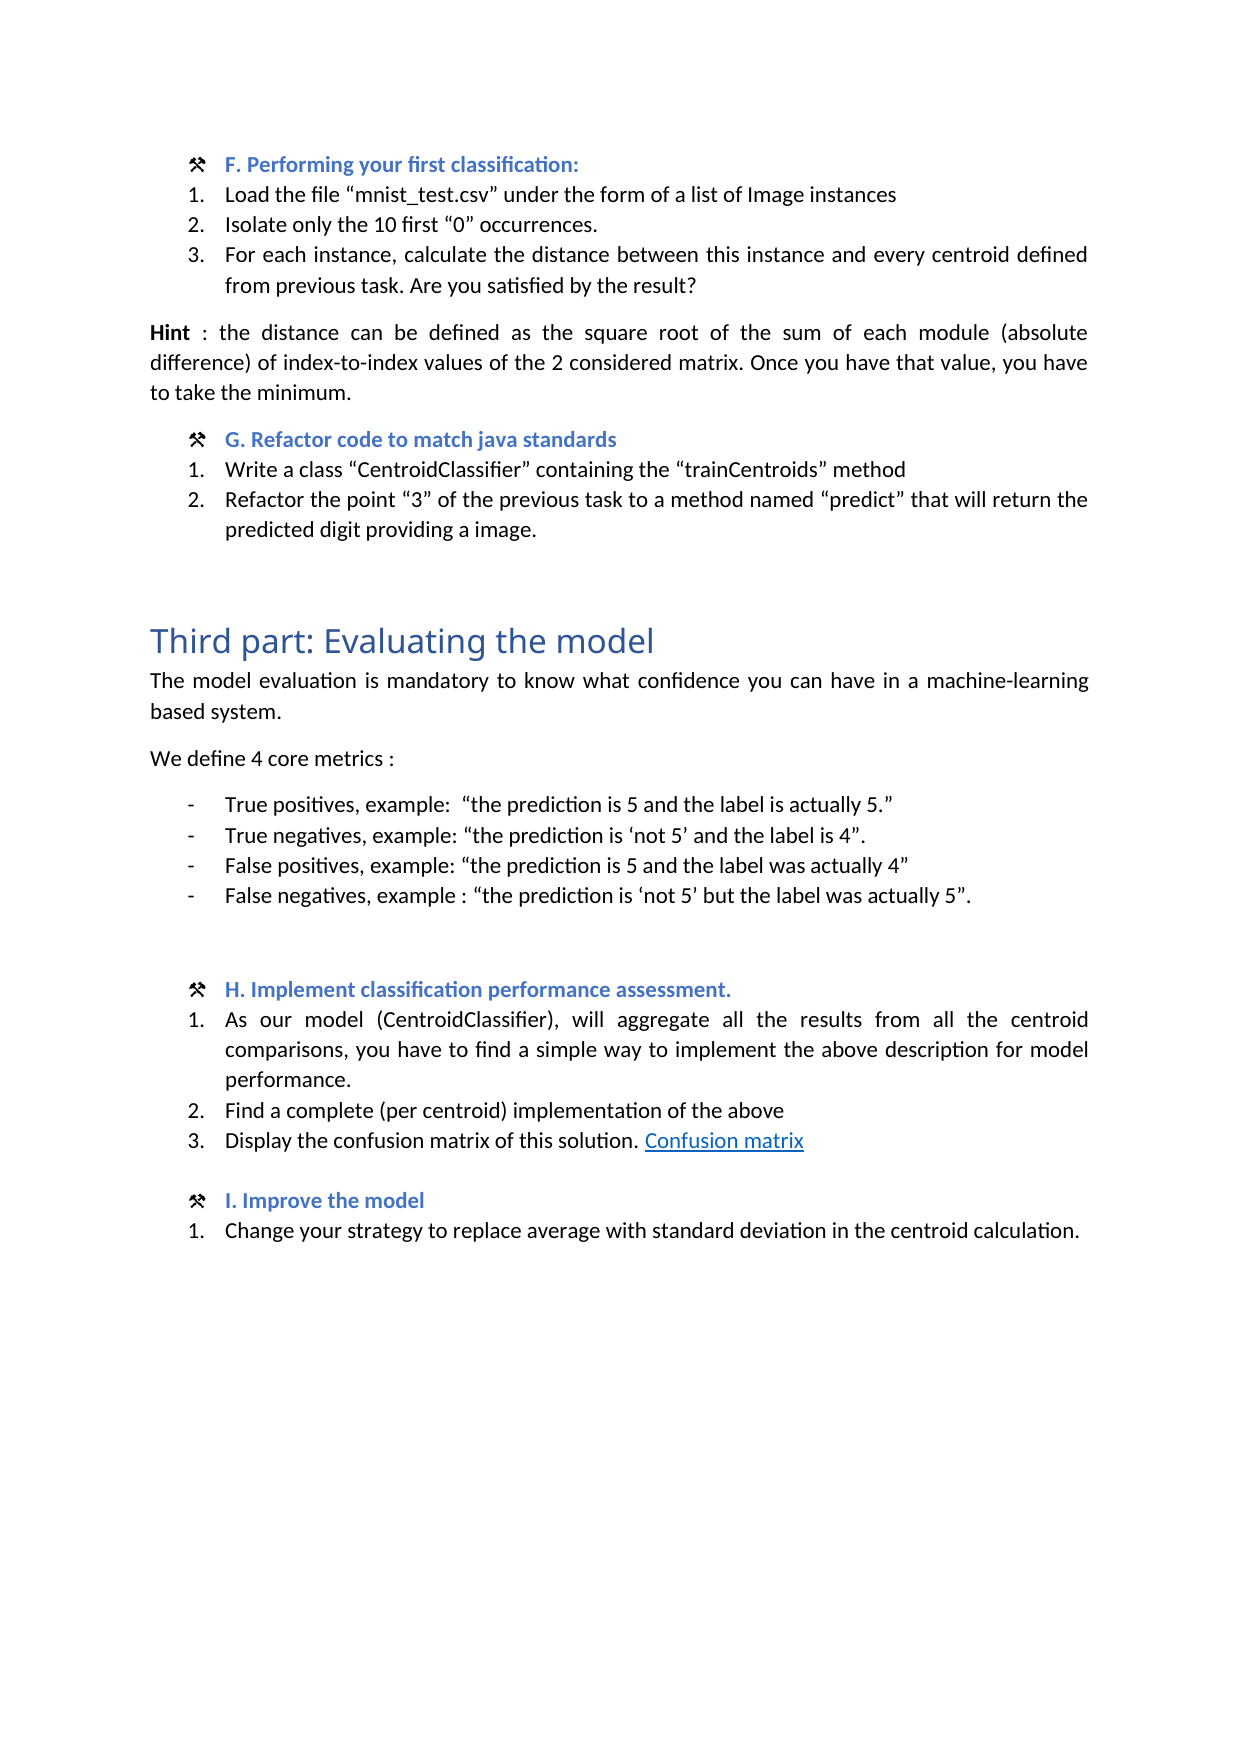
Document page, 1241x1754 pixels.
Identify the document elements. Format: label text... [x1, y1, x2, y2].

text We define 4 core metrics : [150, 744, 1090, 772]
list G. Refactor code to match java standards [187, 425, 1090, 453]
text Hint : the distance can be defined as the square root of the sum of each module (absolute difference) of index-to-index values of the 2 considered matrix. Once you have that value, you have to take the minimum. [150, 318, 1090, 406]
picture [188, 430, 206, 448]
list False positives, example: “the prediction is 5 and the label was actually 4” [187, 851, 1090, 879]
picture [188, 155, 206, 173]
list Find a complete (per centroid) implementation of the above [187, 1096, 1090, 1124]
list Refactor the point “3” of the previous task to a method named “predict” that will return the predicted digit providing a image. [187, 485, 1090, 544]
list Change your strategy to replace average with standard deviation in the centroid calculation. [187, 1217, 1090, 1245]
list I. Improve the model [187, 1186, 1090, 1214]
text The model evaluation is mandatory to know what confidence you can have in a machine-learning based system. [150, 667, 1090, 725]
list False negatives, example : “the prediction is ‘not 5’ but the label was actually 5”. [187, 881, 1090, 909]
list F. Performing your first classification: [187, 150, 1090, 178]
picture [188, 1192, 206, 1209]
picture [188, 980, 206, 998]
list Write a class “CentroidClassifier” containing the “trainCentroids” method [187, 455, 1090, 483]
list Isolate only the 10 first “0” occurrences. [187, 210, 1090, 238]
list True positives, example: “the prediction is 5 and the label is actually 5.” [187, 791, 1090, 819]
list For each instance, calculate the distance between this instance and every centroid defined from previous task. Are you satisfied by the result? [187, 241, 1090, 299]
list Load the file “mnist_test.csv” under the form of a list of Image instances [187, 180, 1090, 208]
list H. Implement classification performance assessment. [187, 975, 1090, 1003]
list True negatives, example: “the prediction is ‘not 5’ and the label is 4”. [187, 821, 1090, 849]
subtitle Third part: Evaluating the model [150, 618, 1090, 663]
list Display the confusion matrix of this solution. Confusion matrix [187, 1126, 1090, 1154]
list As our model (CentroidClassifier), will aggregate all the results from all the centroid comparisons, you have to find a simple way to implement the above description for model performance. [187, 1005, 1090, 1094]
